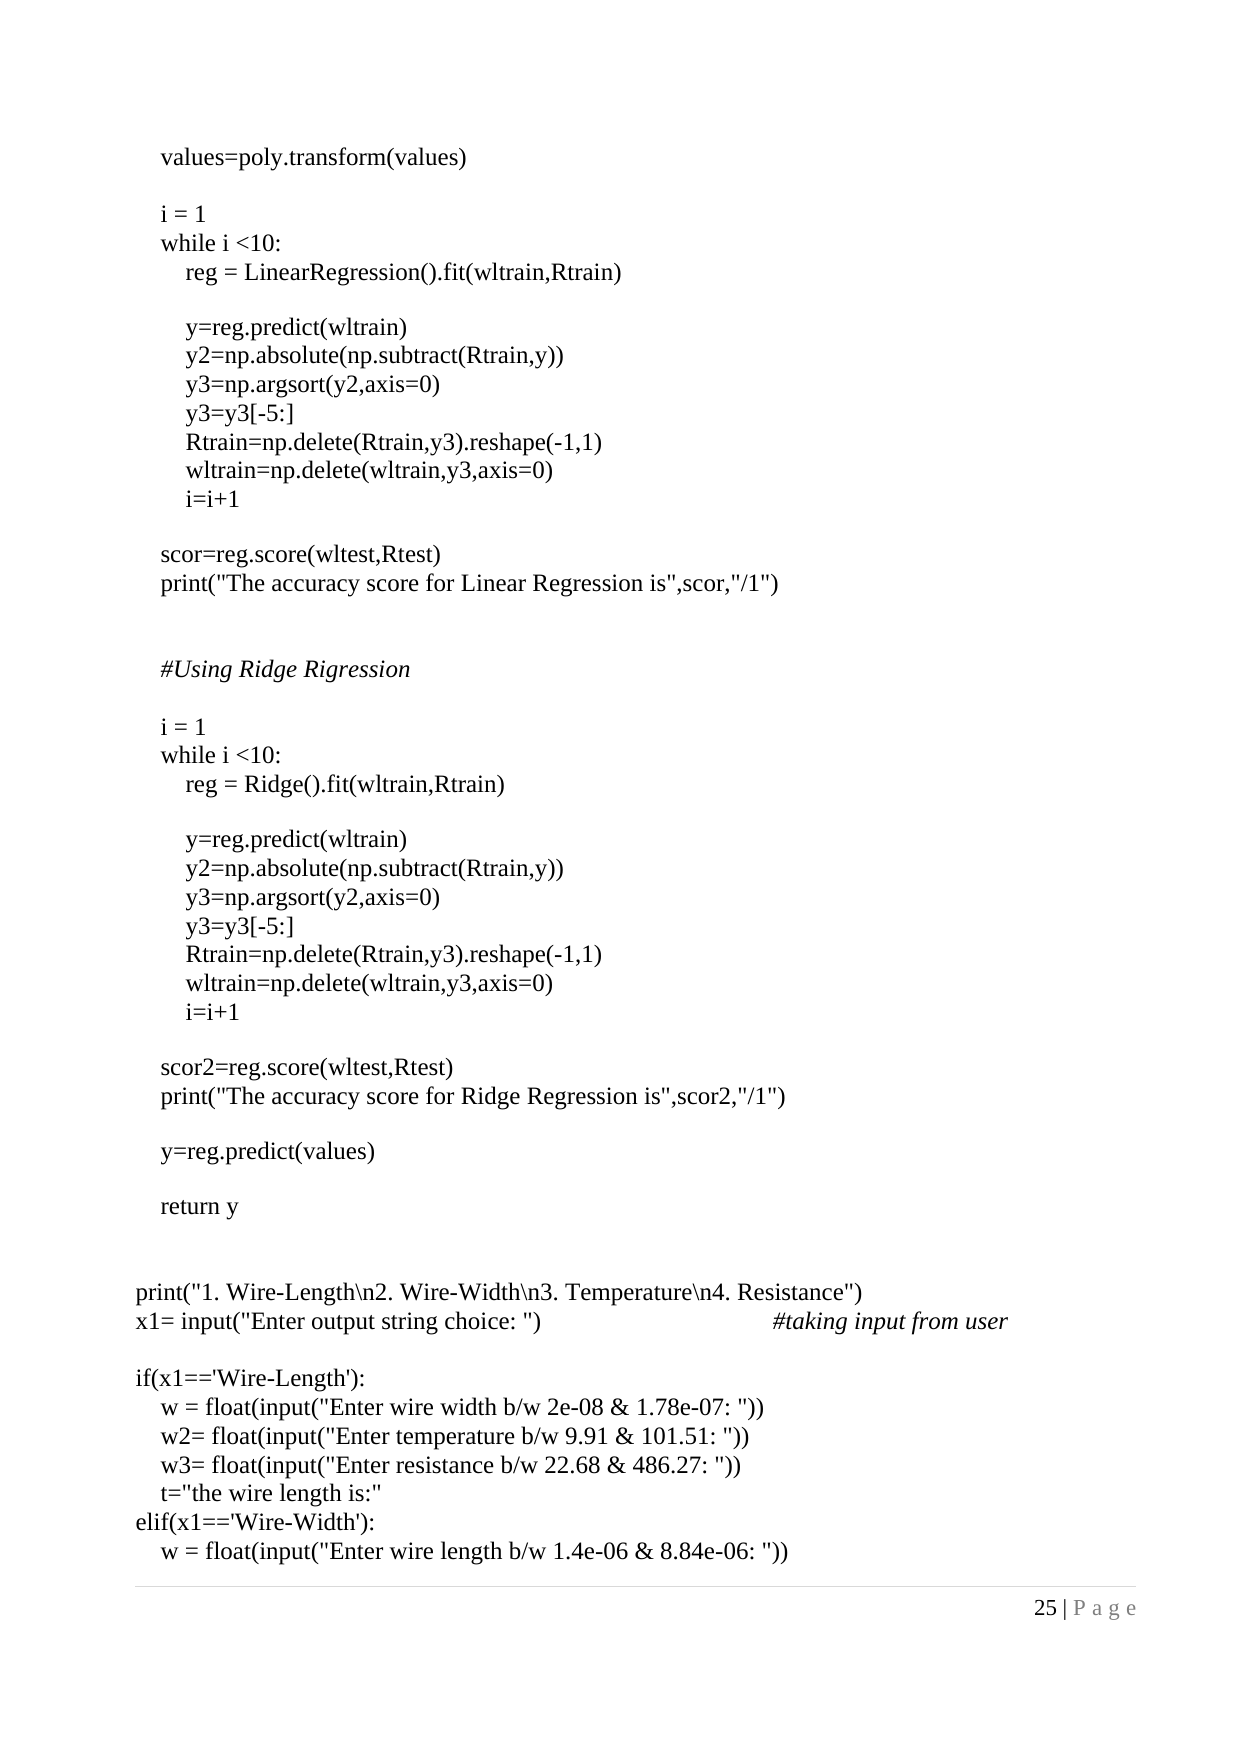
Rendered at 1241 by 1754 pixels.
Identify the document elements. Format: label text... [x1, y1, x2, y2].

text wltrain=np.delete(wltrain,y3,axis=0) [135, 968, 1136, 997]
text print("The accuracy score for Ridge Regression is",scor2,"/1") [135, 1081, 1136, 1109]
text y2=np.absolute(np.subtract(Rtrain,y)) [135, 853, 1136, 882]
text elif(x1=='Wire-Width'): [135, 1507, 1136, 1536]
text y=reg.predict(wltrain) [135, 312, 1136, 341]
text Rtrain=np.delete(Rtrain,y3).reshape(-1,1) [135, 427, 1136, 456]
text y3=np.argsort(y2,axis=0) [135, 369, 1136, 398]
text reg = LinearRegression().fit(wltrain,Rtrain) [135, 257, 1136, 285]
text wltrain=np.delete(wltrain,y3,axis=0) [135, 456, 1136, 484]
text y=reg.predict(wltrain) [135, 824, 1136, 853]
text return y [135, 1191, 1136, 1220]
text y3=np.argsort(y2,axis=0) [135, 882, 1136, 911]
text while i <10: [135, 741, 1136, 769]
text t="the wire length is:" [135, 1478, 1136, 1507]
text i=i+1 [135, 484, 1136, 513]
text while i <10: [135, 228, 1136, 257]
text w2= float(input("Enter temperature b/w 9.91 & 101.51: ")) [135, 1421, 1136, 1450]
text x1= input("Enter output string choice: ") #taking input from user [135, 1306, 1136, 1335]
text print("The accuracy score for Linear Regression is",scor,"/1") [135, 568, 1136, 597]
text Rtrain=np.delete(Rtrain,y3).reshape(-1,1) [135, 939, 1136, 968]
text w = float(input("Enter wire width b/w 2e-08 & 1.78e-07: ")) [135, 1392, 1136, 1421]
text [135, 1450, 1136, 1478]
text i = 1 [135, 712, 1136, 741]
text values=poly.transform(values) [135, 142, 1136, 170]
text #Using Ridge Rigression [135, 654, 1136, 683]
text i = 1 [135, 199, 1136, 228]
text i=i+1 [135, 997, 1136, 1026]
text w = float(input("Enter wire length b/w 1.4e-06 & 8.84e-06: ")) [135, 1536, 1136, 1565]
text if(x1=='Wire-Length'): [135, 1363, 1136, 1392]
text reg = Ridge().fit(wltrain,Rtrain) [135, 769, 1136, 798]
text scor2=reg.score(wltest,Rtest) [135, 1052, 1136, 1081]
text y2=np.absolute(np.subtract(Rtrain,y)) [135, 341, 1136, 369]
text print("1. Wire-Length\n2. Wire-Width\n3. Temperature\n4. Resistance") [135, 1277, 1136, 1306]
text y3=y3[-5:] [135, 398, 1136, 427]
text scor=reg.score(wltest,Rtest) [135, 539, 1136, 568]
text y=reg.predict(values) [135, 1136, 1136, 1165]
text y3=y3[-5:] [135, 911, 1136, 939]
